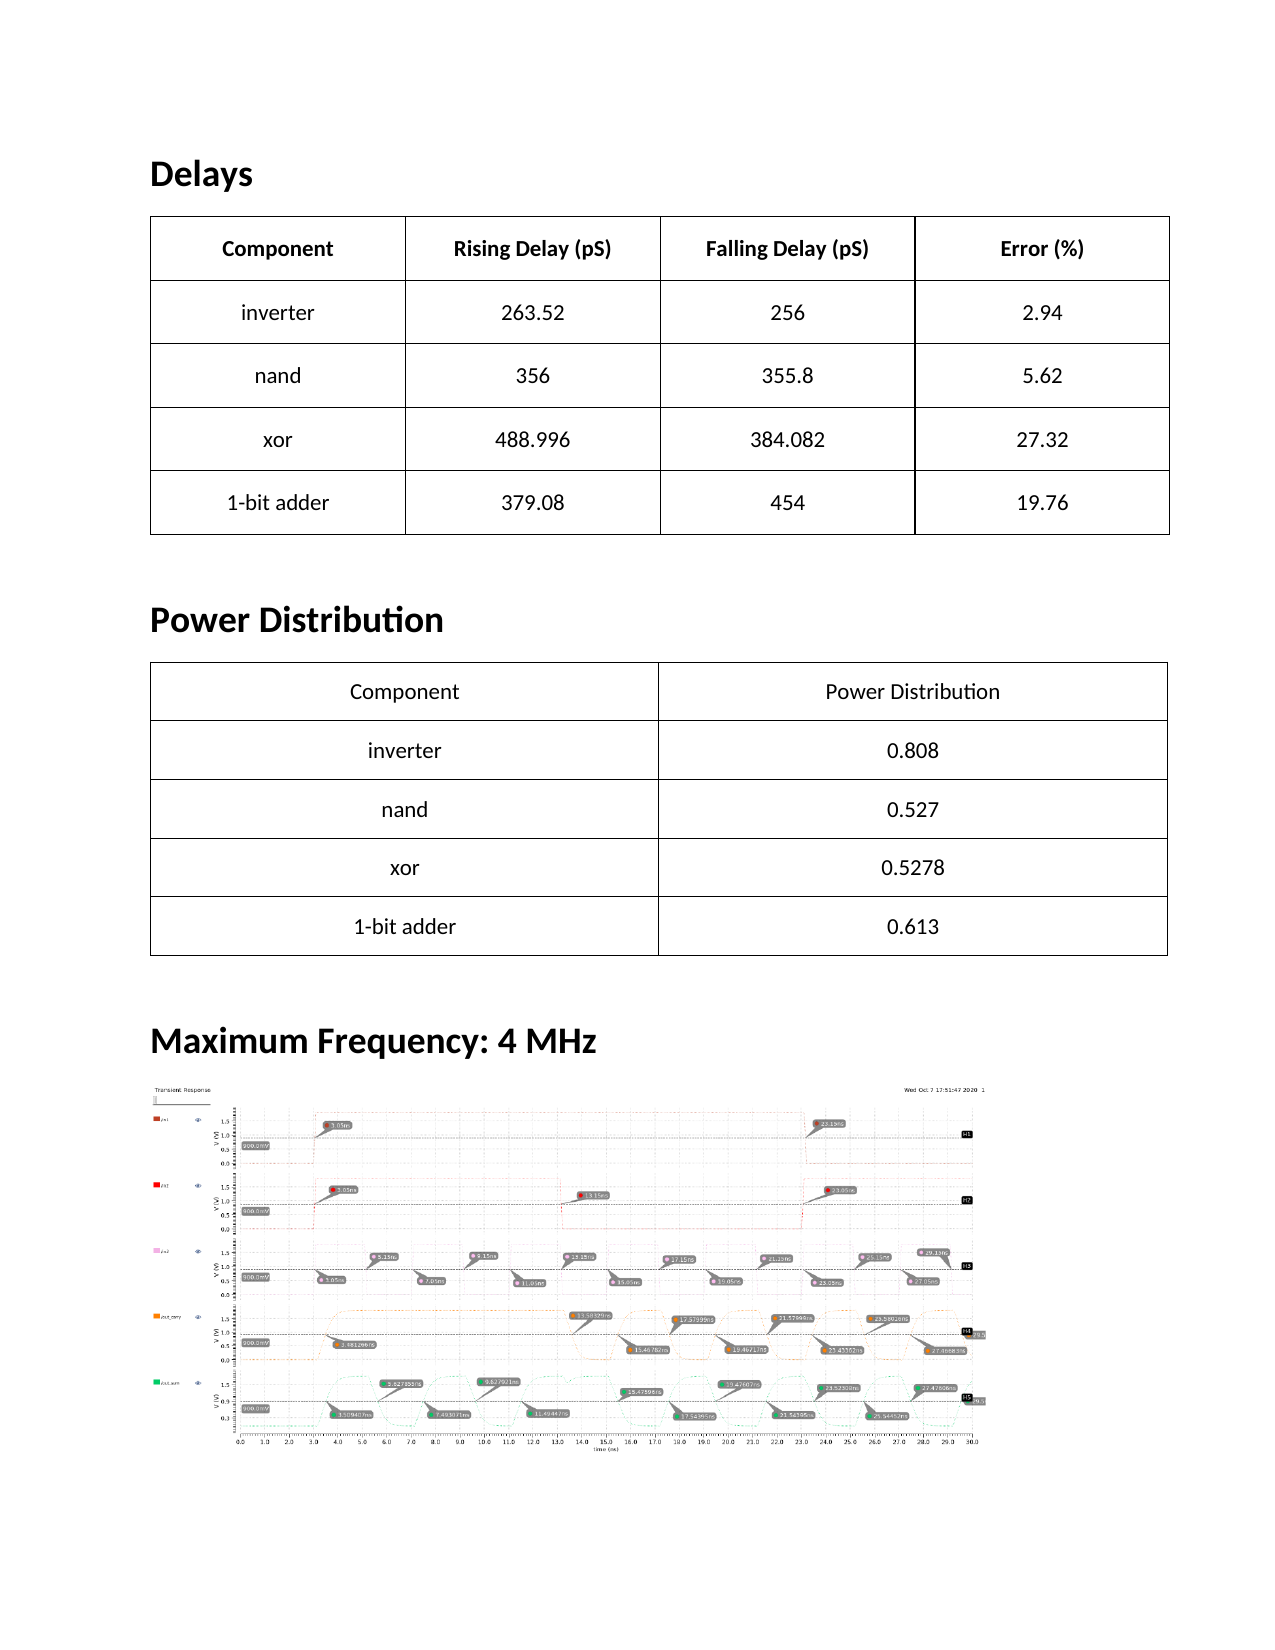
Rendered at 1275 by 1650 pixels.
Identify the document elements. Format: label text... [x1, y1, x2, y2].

table_cell 27.32 [916, 408, 1169, 470]
table_cell 355.8 [661, 344, 914, 407]
table_header Component [151, 663, 658, 720]
table_cell 256 [661, 281, 914, 343]
table_header Rising Delay (pS) [406, 217, 660, 280]
table_cell 0.613 [659, 897, 1167, 955]
table_cell xor [151, 839, 658, 896]
table_cell 0.527 [659, 780, 1167, 838]
table_cell 19.76 [916, 471, 1169, 534]
table_cell 2.94 [916, 281, 1169, 343]
table_cell 1-bit adder [151, 471, 405, 534]
table_cell 1-bit adder [151, 897, 658, 955]
table_cell xor [151, 408, 405, 470]
table_cell 488.996 [406, 408, 660, 470]
table_header Component [151, 217, 405, 280]
table_cell 0.808 [659, 721, 1167, 779]
table_cell nand [151, 344, 405, 407]
text Maximum Frequency: 4 MHz [150, 1017, 1125, 1062]
table_cell 5.62 [916, 344, 1169, 407]
table_cell 0.5278 [659, 839, 1167, 896]
table_cell inverter [151, 281, 405, 343]
text Delays [150, 150, 1125, 196]
table_header Error (%) [916, 217, 1169, 280]
table_cell 379.08 [406, 471, 660, 534]
table_cell 263.52 [406, 281, 660, 343]
table_header Power Distribution [659, 663, 1167, 720]
table_cell inverter [151, 721, 658, 779]
table_cell 356 [406, 344, 660, 407]
table_cell 454 [661, 471, 914, 534]
text Power Distribution [150, 596, 1125, 641]
picture [150, 1082, 986, 1455]
table_cell 384.082 [661, 408, 914, 470]
table_cell nand [151, 780, 658, 838]
table_header Falling Delay (pS) [661, 217, 914, 280]
